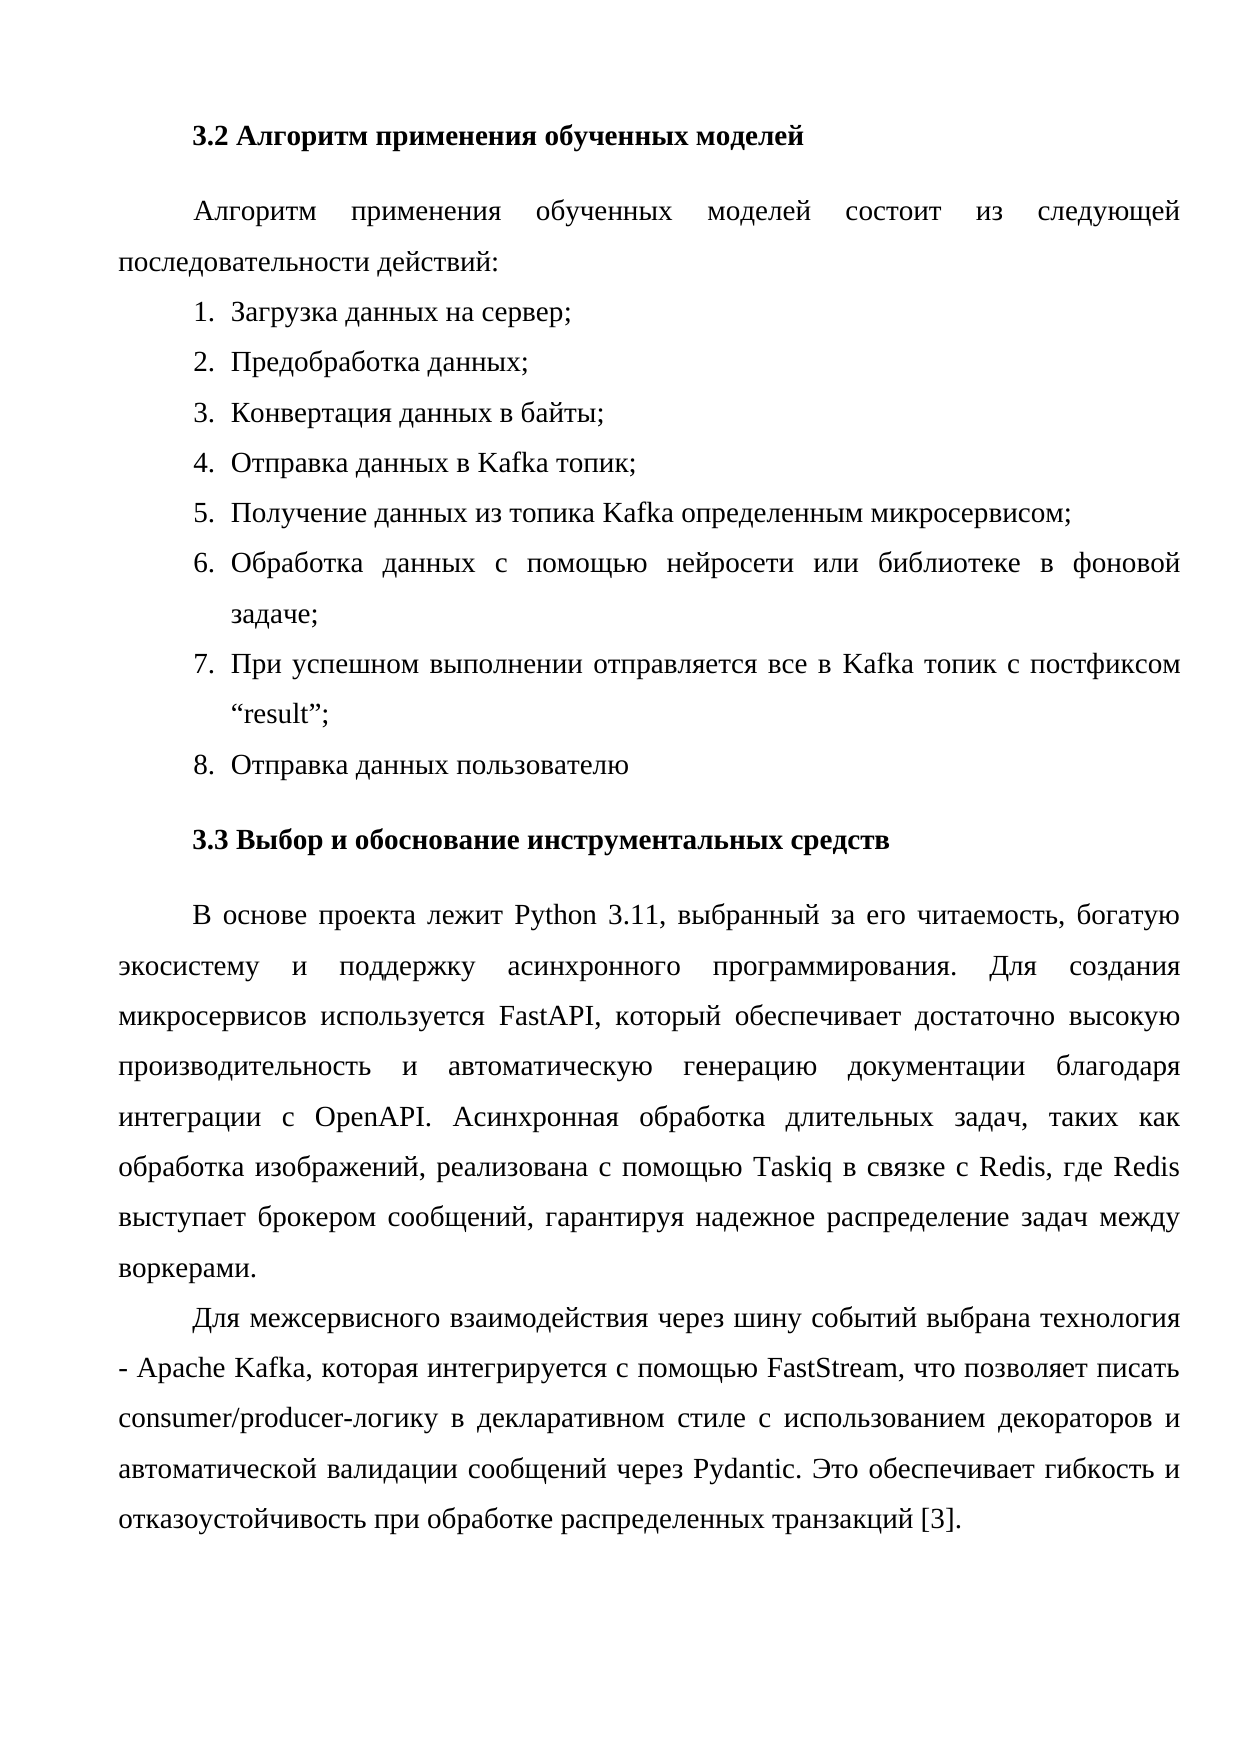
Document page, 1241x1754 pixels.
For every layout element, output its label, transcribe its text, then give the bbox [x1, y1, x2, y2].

list Алгоритм применения обученных моделей состоит из следующей последовательности действий: [118, 193, 1181, 277]
list Конвертация данных в байты; [193, 395, 1181, 428]
text 3.2 Алгоритм применения обученных моделей [118, 118, 1181, 152]
text Для межсервисного взаимодействия через шину событий выбрана технология - Apache Kafka, которая интегрируется с помощью FastStream, что позволяет писать consumer/producer-логику в декларативном стиле с использованием декораторов и автоматической валидации сообщений через Pydantic. Это обеспечивает гибкость и отказоустойчивость при обработке распределенных транзакций [3]. [118, 1300, 1181, 1535]
list Получение данных из топика Kafka определенным микросервисом; [193, 495, 1181, 529]
list Обработка данных с помощью нейросети или библиотеке в фоновой задаче; [193, 546, 1181, 629]
list Предобработка данных; [193, 344, 1181, 378]
text 3.3 Выбор и обоснование инструментальных средств [118, 822, 1181, 856]
list При успешном выполнении отправляется все в Kafka топик с постфиксом “result”; [193, 646, 1181, 730]
list Отправка данных пользователю [193, 747, 1181, 780]
text В основе проекта лежит Python 3.11, выбранный за его читаемость, богатую экосистему и поддержку асинхронного программирования. Для создания микросервисов используется FastAPI, который обеспечивает достаточно высокую производительность и автоматическую генерацию документации благодаря интеграции с OpenAPI. Асинхронная обработка длительных задач, таких как обработка изображений, реализована с помощью Taskiq в связке с Redis, где Redis выступает брокером сообщений, гарантируя надежное распределение задач между воркерами. [118, 897, 1181, 1283]
list Отправка данных в Kafka топик; [193, 445, 1181, 478]
list Загрузка данных на сервер; [193, 294, 1181, 328]
